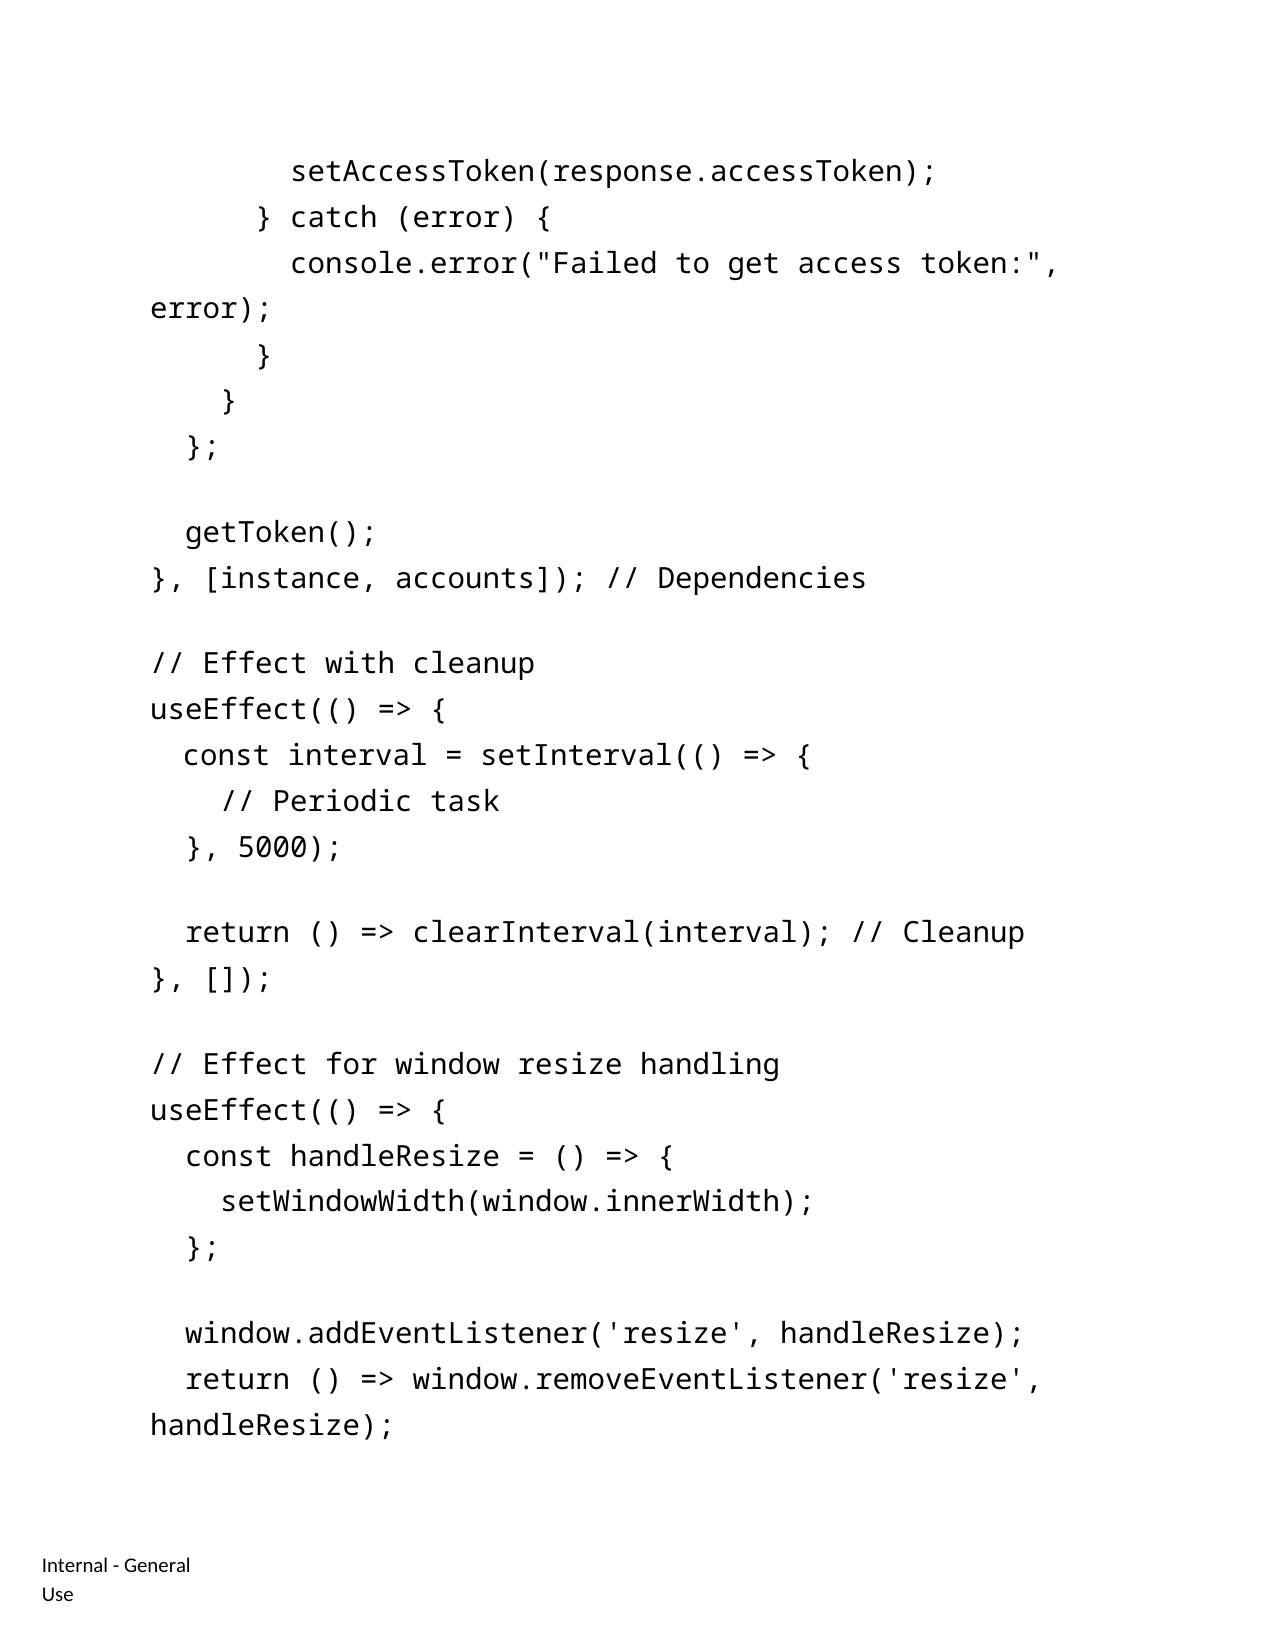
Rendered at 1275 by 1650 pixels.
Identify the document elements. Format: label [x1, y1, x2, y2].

text [150, 150, 1125, 1444]
